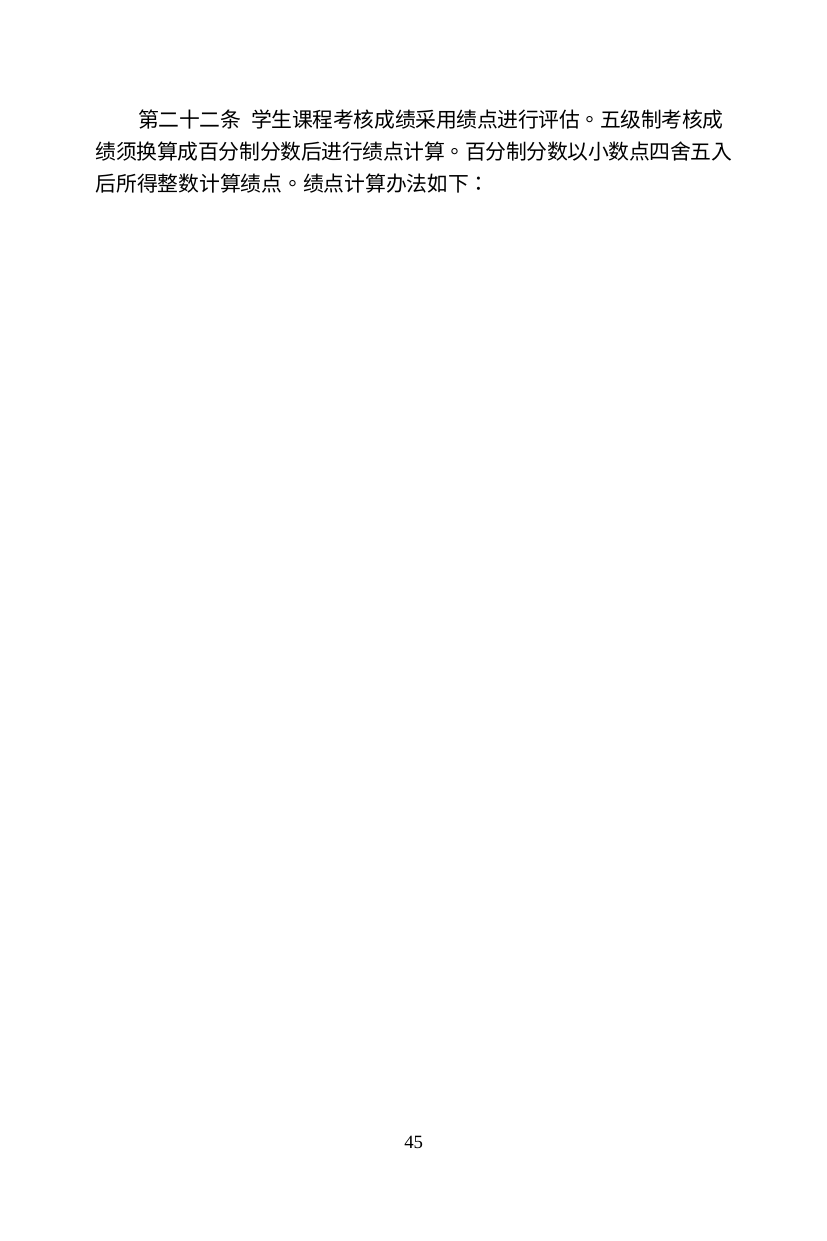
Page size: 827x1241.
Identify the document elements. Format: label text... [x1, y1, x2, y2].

text 第二十二条 学生课程考核成绩采用绩点进行评估。五级制考核成 绩须换算成百分制分数后进行绩点计算。百分制分数以小数点四舍五入 后所得整数计算绩点。绩点计算办法如下： [96, 105, 733, 198]
